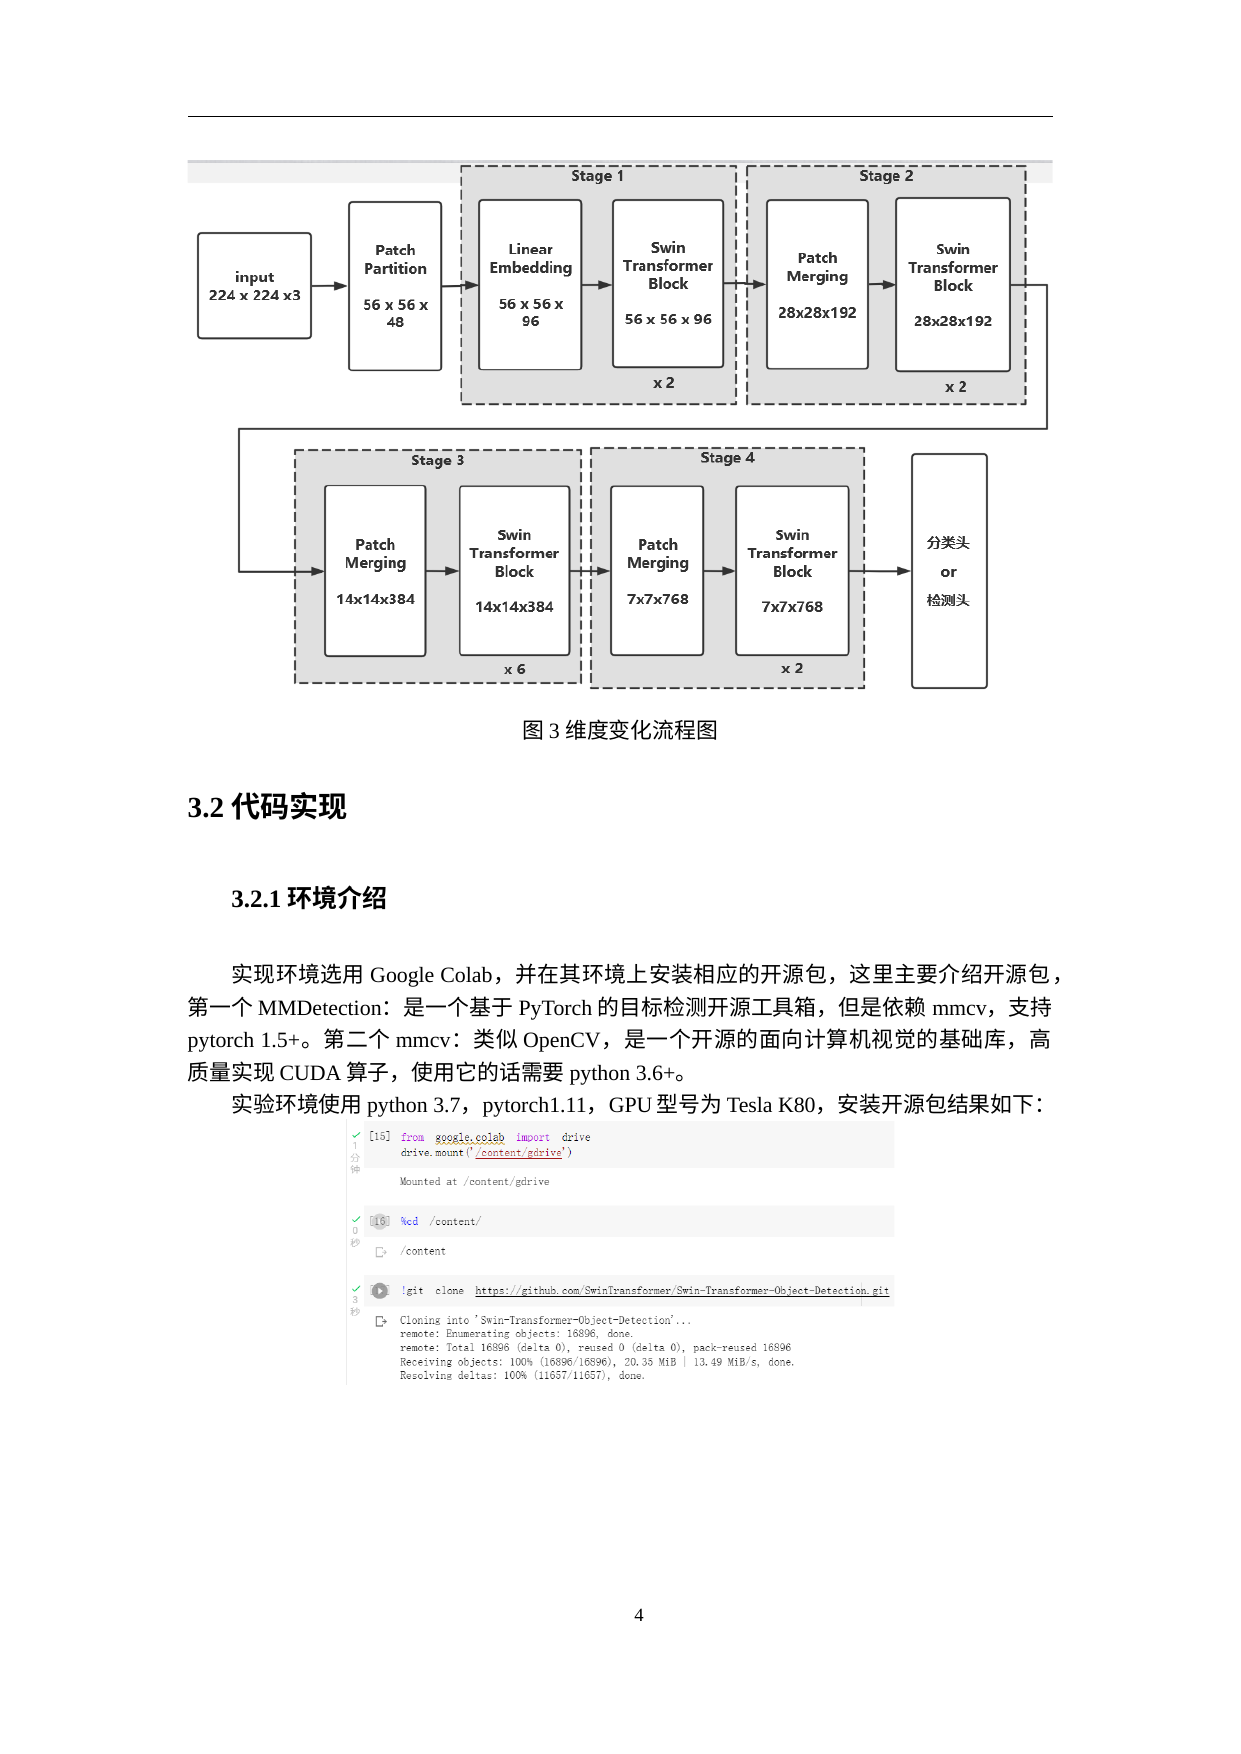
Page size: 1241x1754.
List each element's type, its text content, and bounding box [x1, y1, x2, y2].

text 实验环境使用python 3.7，pytorch1.11，GPU型号为Tesla K80，安装开源包结果如下： [187, 1087, 1053, 1119]
subtitle 3.2.1 环境介绍 [187, 864, 1053, 929]
subtitle 3.2 代码实现 [187, 772, 1053, 837]
text 实现环境选用Google Colab，并在其环境上安装相应的开源包，这里主要介绍开源包，第一个MMDetection：是一个基于 PyTorch 的目标检测开源工具箱，但是依赖 mmcv，支持 pytorch 1.5+。第二个mmcv：类似OpenCV，是一个开源的面向计算机视觉的基础库，高质量实现CUDA算子，使用它的话需要 python 3.6+。 [187, 957, 1053, 1087]
text 图3 维度变化流程图 [187, 713, 1053, 745]
picture [187, 160, 1053, 695]
picture [345, 1119, 895, 1385]
